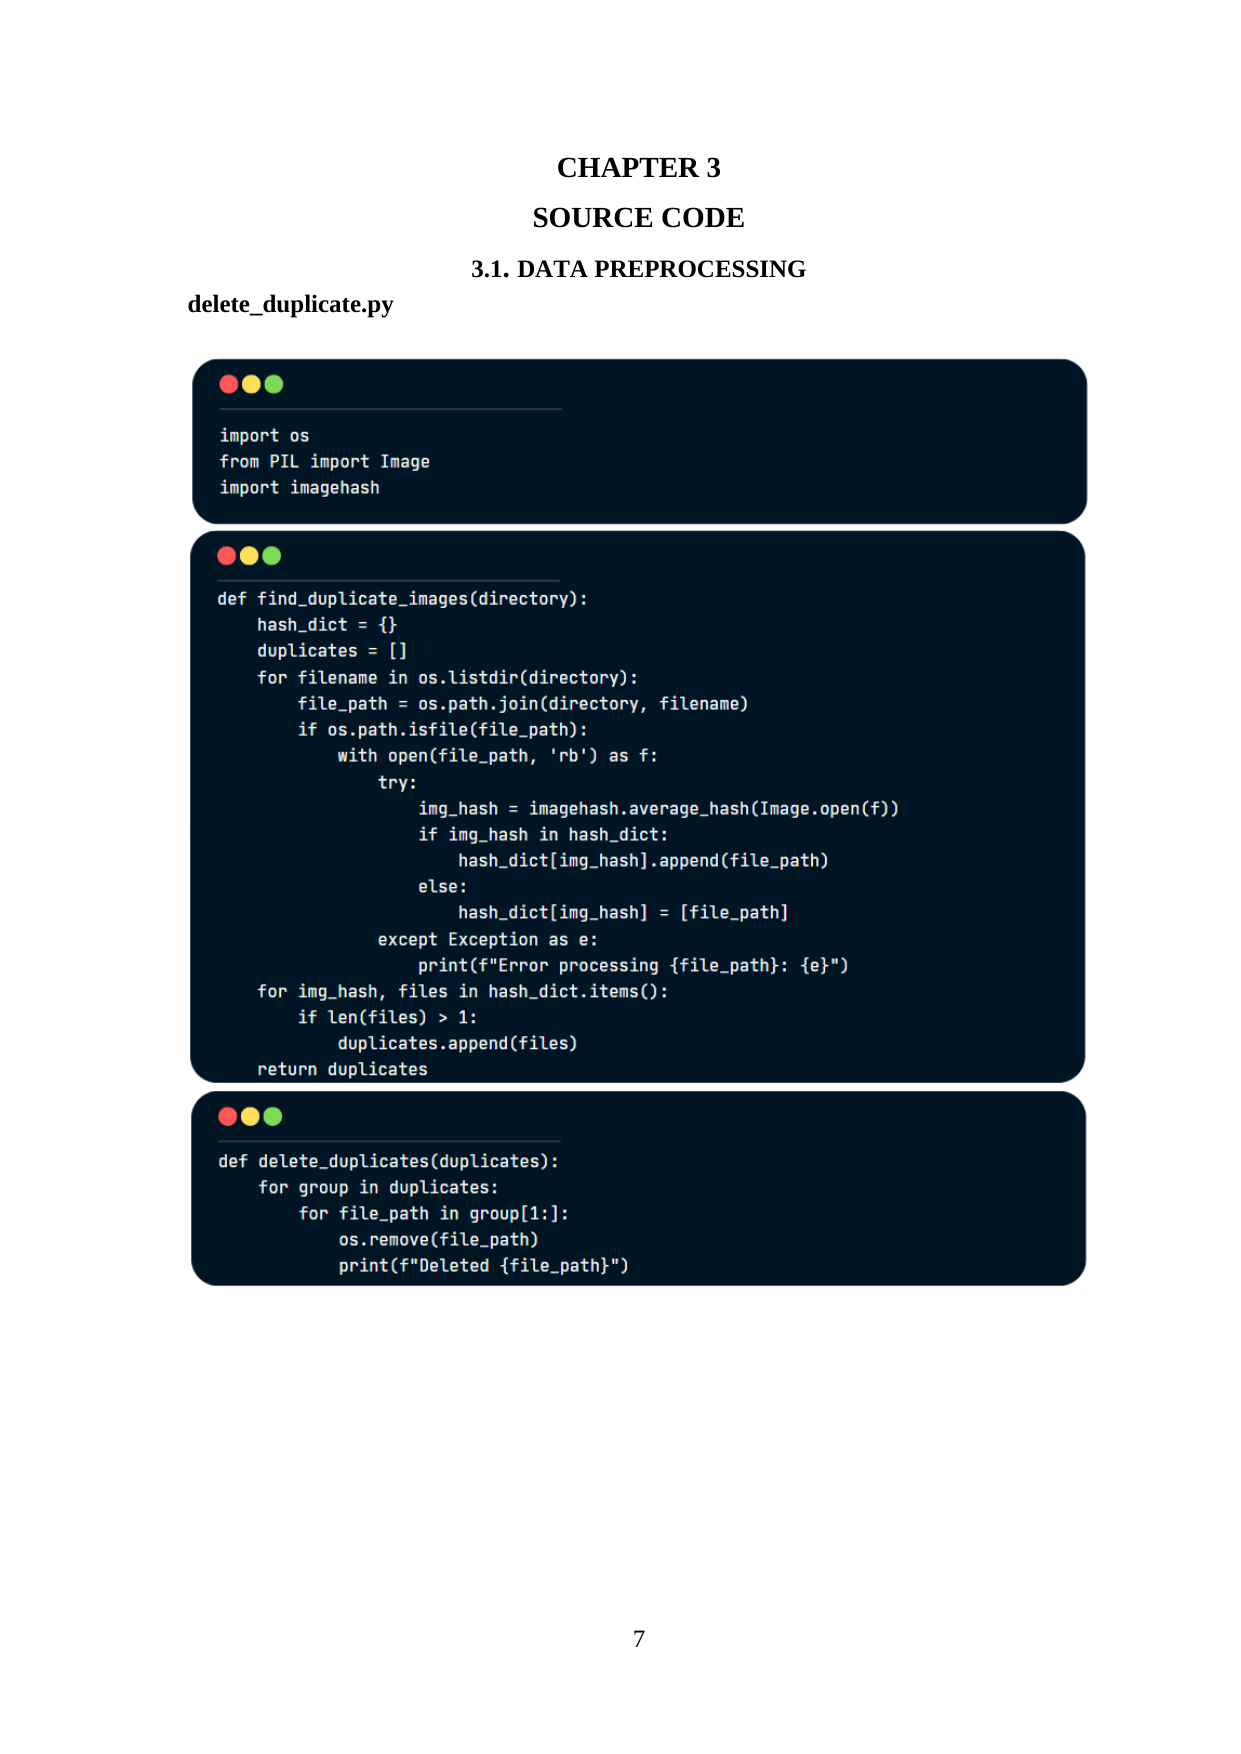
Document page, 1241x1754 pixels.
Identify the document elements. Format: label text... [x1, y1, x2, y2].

picture [187, 1088, 1090, 1289]
text delete_duplicate.py [187, 289, 1090, 318]
picture [187, 529, 1090, 1085]
text CHAPTER 3 [187, 150, 1090, 183]
text SOURCE CODE [187, 200, 1090, 234]
text 3.1. DATA PREPROCESSING [187, 251, 1090, 284]
picture [187, 355, 1090, 526]
